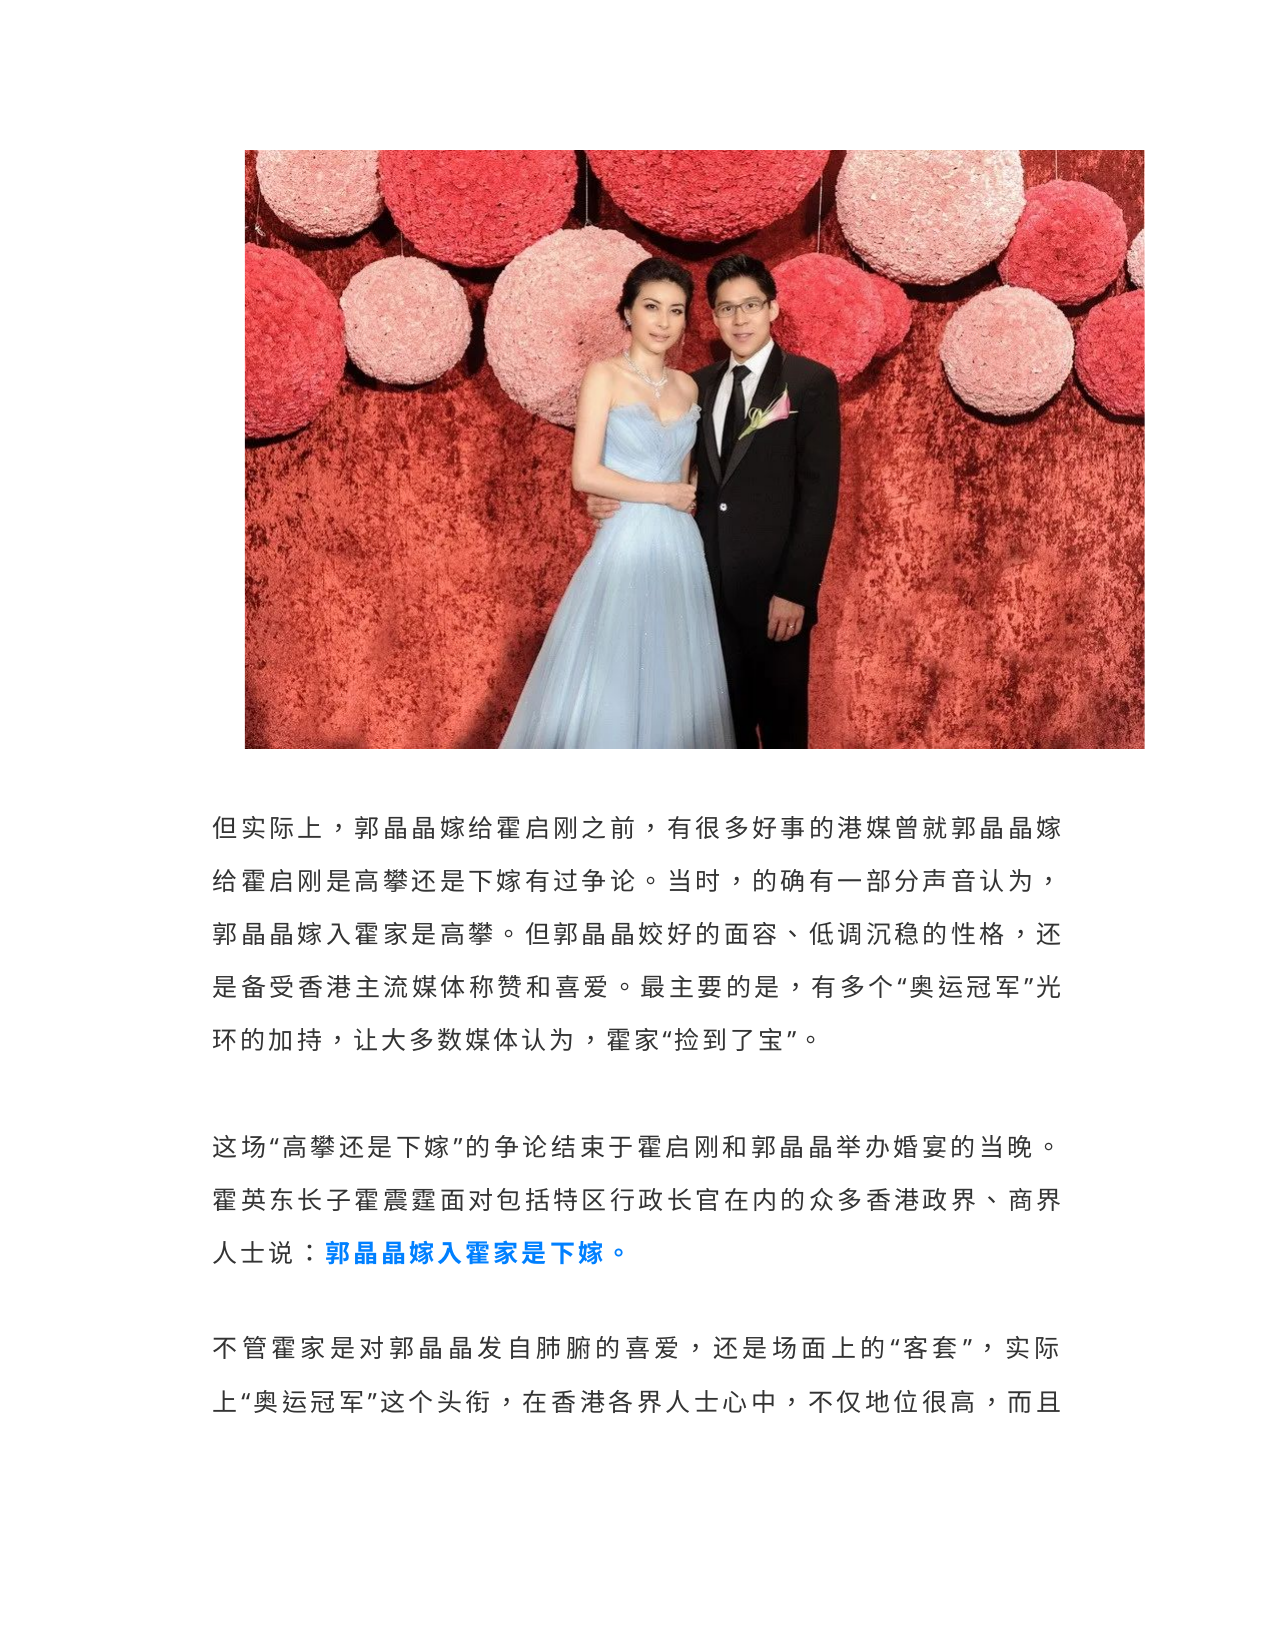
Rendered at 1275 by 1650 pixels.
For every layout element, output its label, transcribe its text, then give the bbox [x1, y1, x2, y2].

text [212, 1312, 1062, 1418]
picture [244, 150, 1145, 749]
text 这场“高攀还是下嫁”的争论结束于霍启刚和郭晶晶举办婚宴的当晚。霍英东长子霍震霆面对包括特区行政长官在内的众多香港政界、商界人士说：郭晶晶嫁入霍家是下嫁。 [212, 1110, 1062, 1269]
text 但实际上，郭晶晶嫁给霍启刚之前，有很多好事的港媒曾就郭晶晶嫁给霍启刚是高攀还是下嫁有过争论。当时，的确有一部分声音认为，郭晶晶嫁入霍家是高攀。但郭晶晶姣好的面容、低调沉稳的性格，还是备受香港主流媒体称赞和喜爱。最主要的是，有多个“奥运冠军”光环的加持，让大多数媒体认为，霍家“捡到了宝”。 [212, 791, 1062, 1057]
